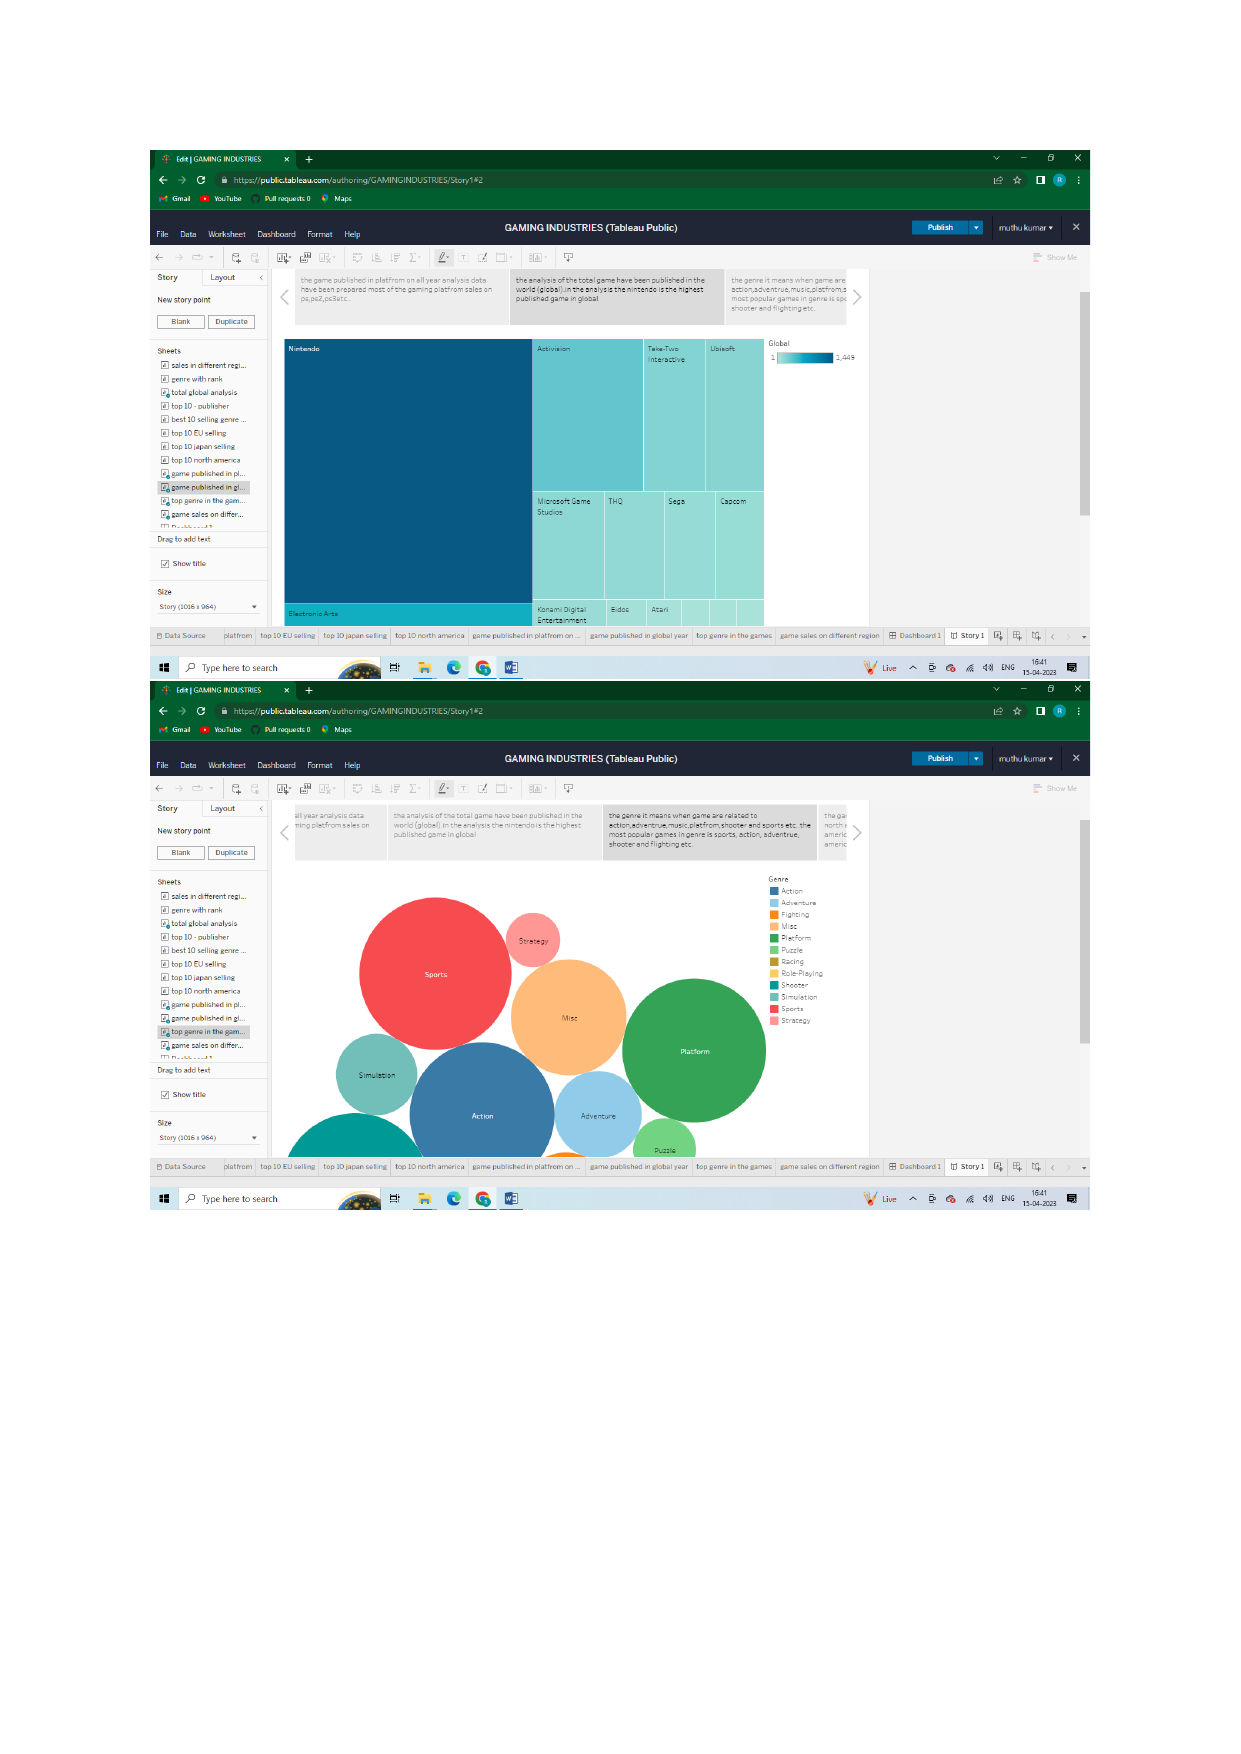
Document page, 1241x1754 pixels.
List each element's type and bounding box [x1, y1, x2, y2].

picture [150, 150, 1091, 679]
picture [150, 681, 1091, 1210]
